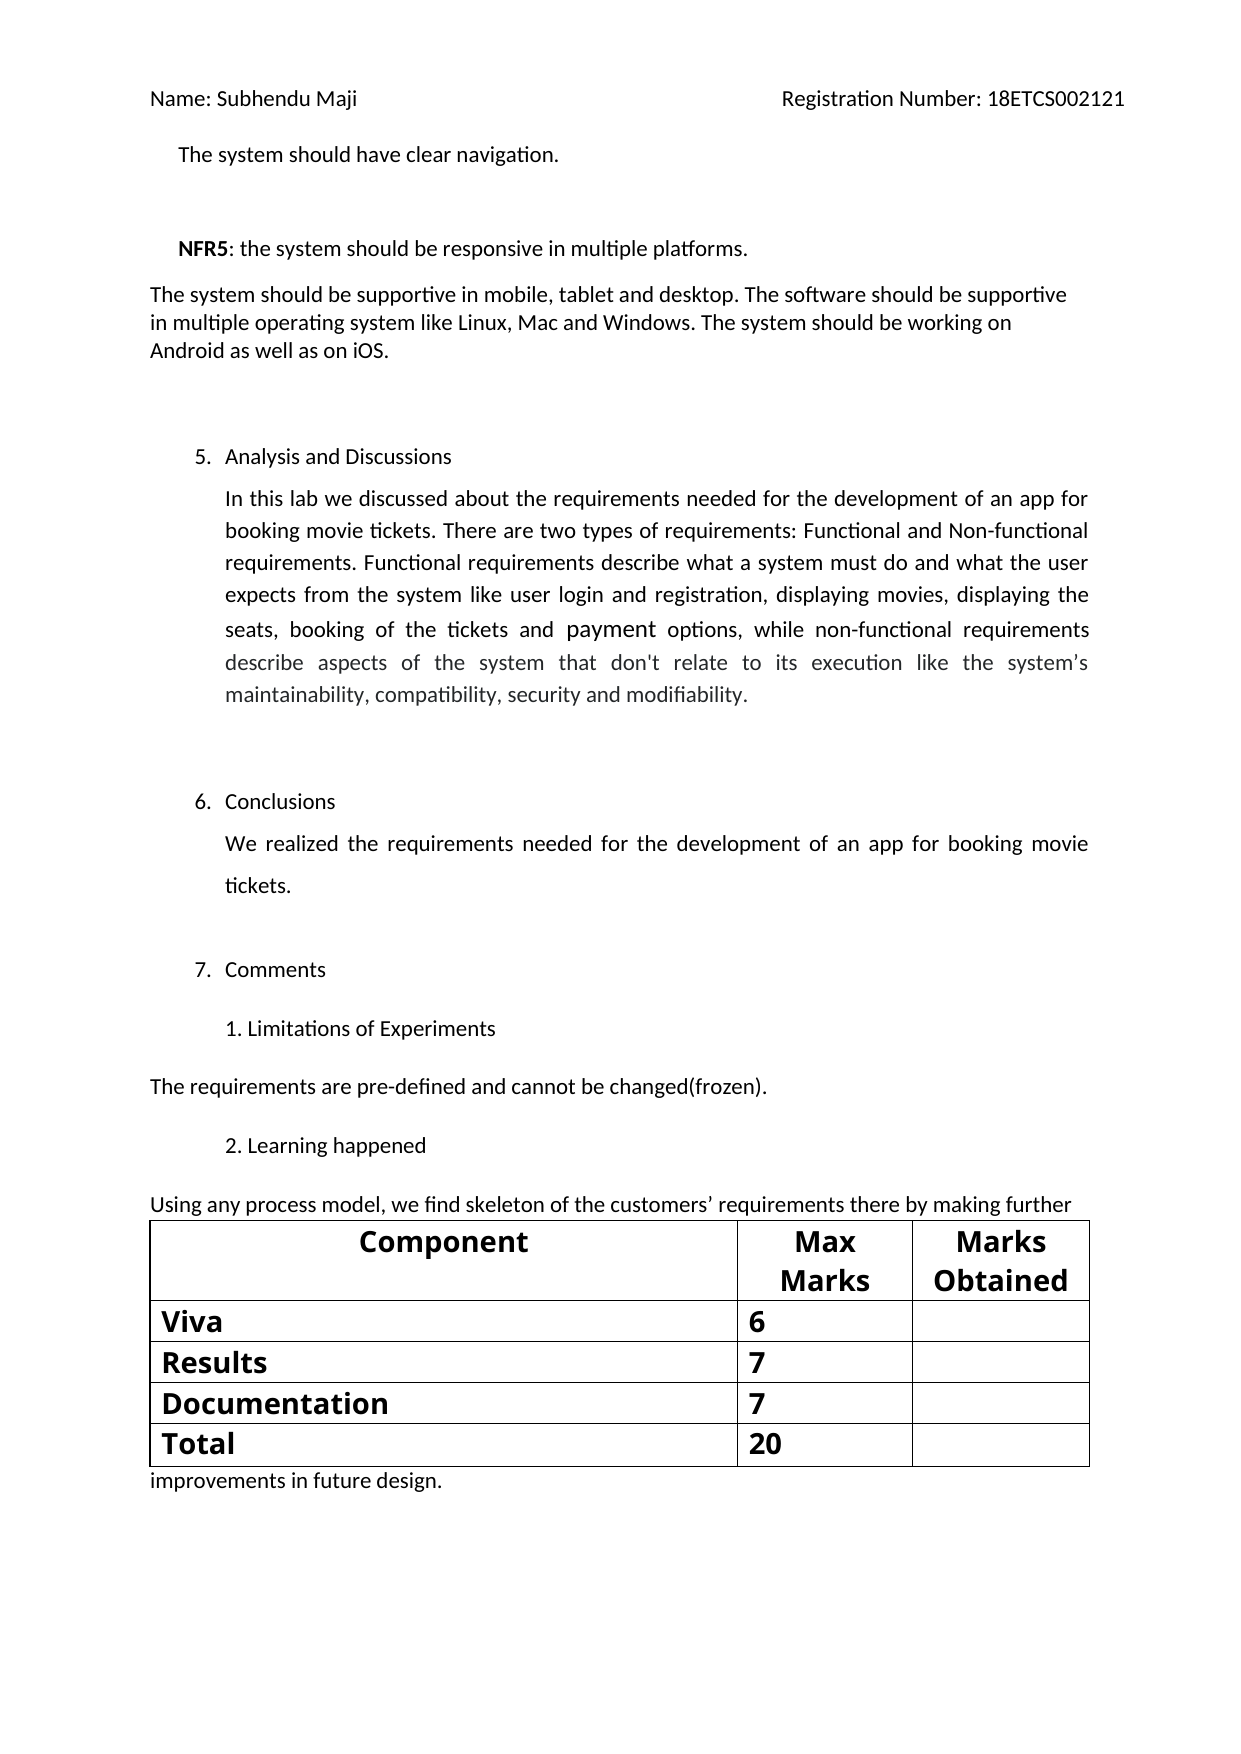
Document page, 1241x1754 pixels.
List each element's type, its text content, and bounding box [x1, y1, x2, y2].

table_cell Results [151, 1342, 737, 1382]
table_cell [913, 1424, 1089, 1466]
text The system should be supportive in mobile, tablet and desktop. The software should be supportive in multiple operating system like Linux, Mac and Windows. The system should be working on Android as well as on iOS. [150, 280, 1090, 364]
text NFR5: the system should be responsive in multiple platforms. [178, 234, 1090, 262]
table_cell Viva [151, 1301, 737, 1341]
table_cell 7 [738, 1383, 912, 1423]
list We realized the requirements needed for the development of an app for booking movie tickets. [225, 829, 1090, 899]
table_cell 7 [738, 1342, 912, 1382]
text improvements in future design. [150, 1467, 1090, 1495]
text The system should have clear navigation. [178, 140, 1090, 168]
table_cell [913, 1301, 1089, 1341]
table_cell 20 [738, 1424, 912, 1466]
text Using any process model, we find skeleton of the customers’ requirements there by making further [150, 1190, 1090, 1218]
list In this lab we discussed about the requirements needed for the development of an app for booking movie tickets. There are two types of requirements: Functional and Non-functional requirements. Functional requirements describe what a system must do and what the user expects from the system like user login and registration, displaying movies, displaying the seats, booking of the tickets and payment options, while non-functional requirements describe aspects of the system that don't relate to its execution like the system’s maintainability, compatibility, security and modifiability. [225, 484, 1090, 648]
text 2. Learning happened [150, 1131, 1090, 1159]
text 1. Limitations of Experiments [150, 1014, 1090, 1042]
list Comments [194, 955, 1090, 983]
table_cell Total [151, 1424, 737, 1466]
text The requirements are pre-defined and cannot be changed(frozen). [150, 1072, 1090, 1101]
list Conclusions [194, 787, 1090, 815]
table_cell 6 [738, 1301, 912, 1341]
list Analysis and Discussions [194, 442, 1090, 470]
table_header Max Marks [738, 1221, 912, 1300]
table_cell [913, 1342, 1089, 1382]
table_cell [913, 1383, 1089, 1423]
table_header Component [151, 1221, 737, 1300]
table_cell Documentation [151, 1383, 737, 1423]
table_header Marks Obtained [913, 1221, 1089, 1300]
